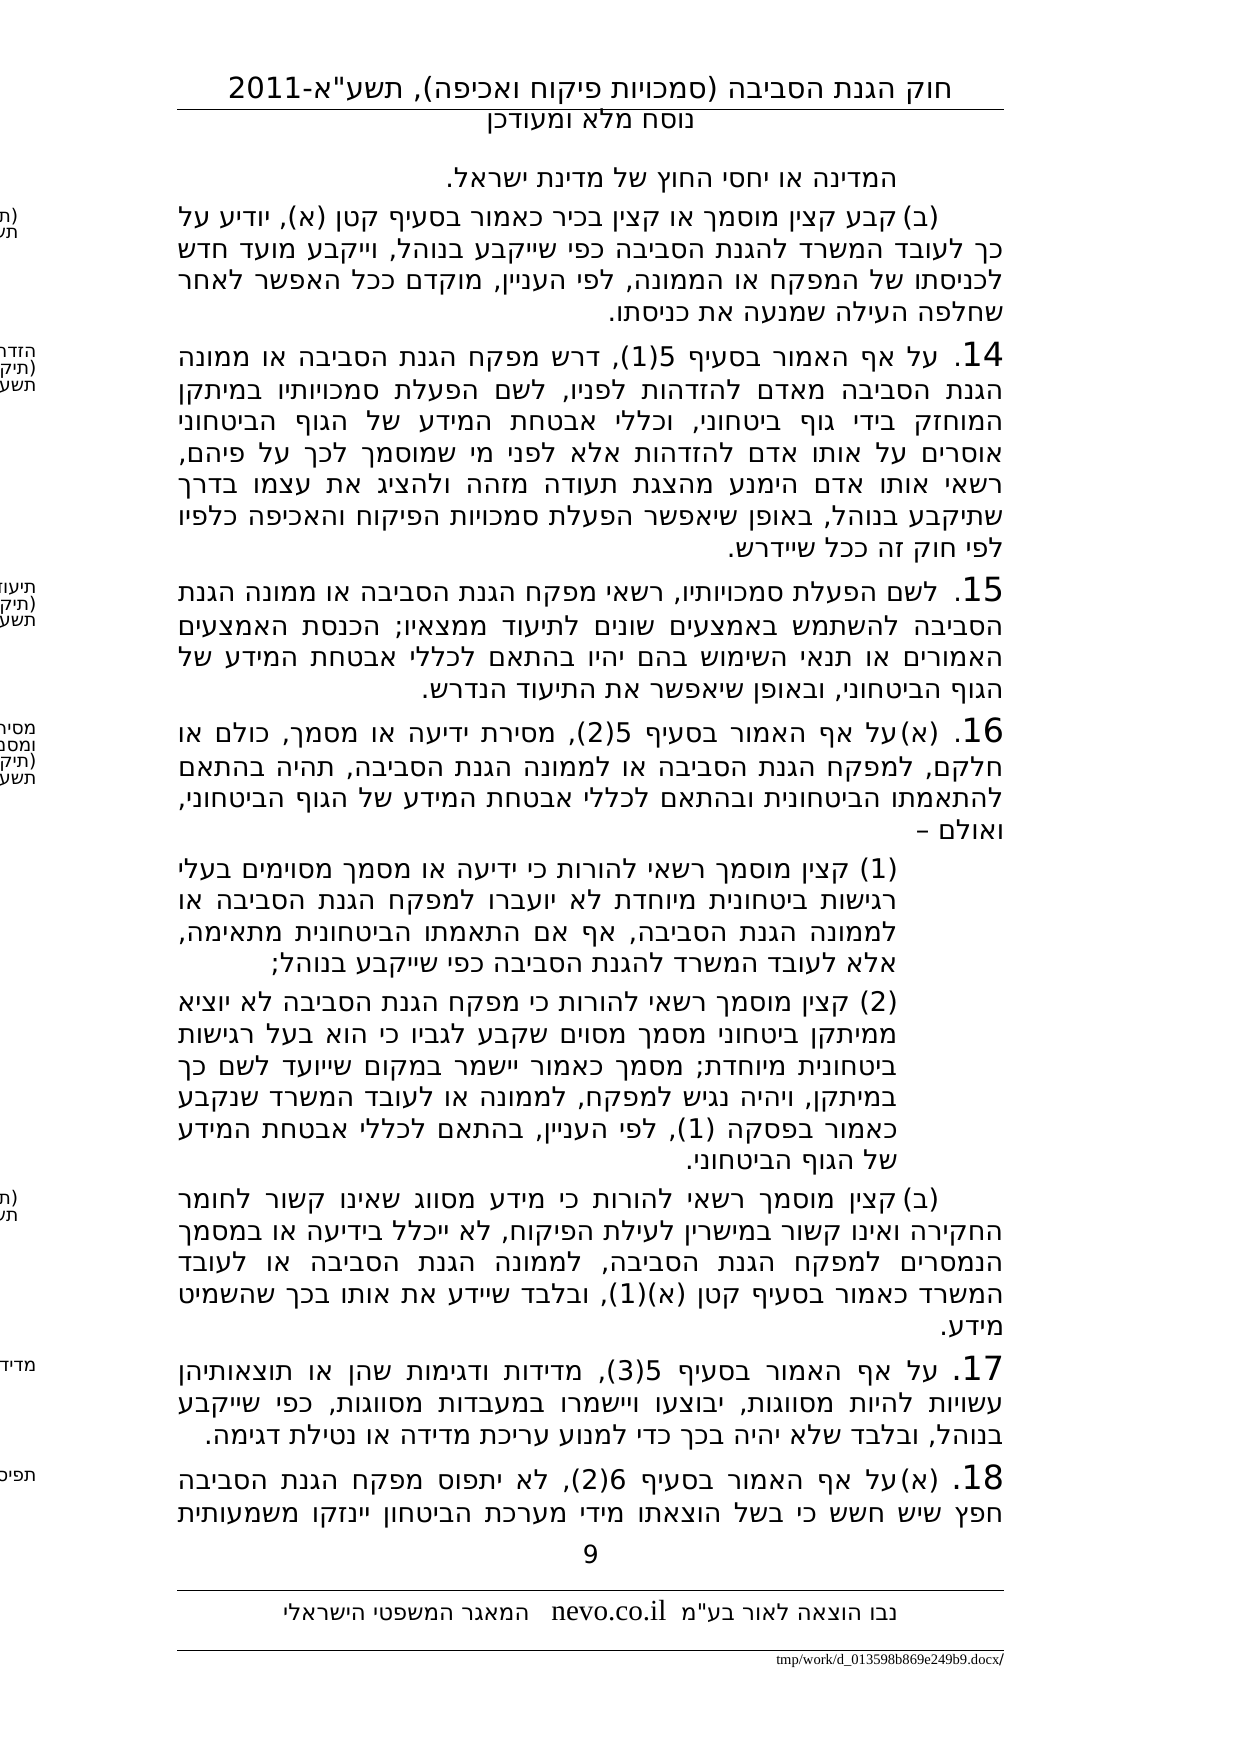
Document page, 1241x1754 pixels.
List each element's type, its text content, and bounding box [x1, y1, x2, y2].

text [177, 1458, 1004, 1529]
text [177, 162, 898, 194]
text 15. לשם הפעלת סמכויותיו, רשאי מפקח הגנת הסביבה או ממונה הגנת הסביבה להשתמש באמצעים שונים לתיעוד ממצאיו; הכנסת האמצעים האמורים או תנאי השימוש בהם יהיו בהתאם לכללי אבטחת המידע של הגוף הביטחוני, ובאופן שיאפשר את התיעוד הנדרש. [177, 571, 1004, 704]
text 16. (א) על אף האמור בסעיף 5(2), מסירת ידיעה או מסמך, כולם או חלקם, למפקח הגנת הסביבה או לממונה הגנת הסביבה, תהיה בהתאם להתאמתו הביטחונית ובהתאם לכללי אבטחת המידע של הגוף הביטחוני, ואולם – [177, 712, 1004, 846]
text (ב) קצין מוסמך רשאי להורות כי מידע מסווג שאינו קשור לחומר החקירה ואינו קשור במישרין לעילת הפיקוח, לא ייכלל בידיעה או במסמך הנמסרים למפקח הגנת הסביבה, לממונה הגנת הסביבה או לעובד המשרד כאמור בסעיף קטן (א)(1), ובלבד שיידע את אותו בכך שהשמיט מידע. [177, 1184, 1004, 1341]
text (ב) קבע קצין מוסמך או קצין בכיר כאמור בסעיף קטן (א), יודיע על כך לעובד המשרד להגנת הסביבה כפי שייקבע בנוהל, וייקבע מועד חדש לכניסתו של המפקח או הממונה, לפי העניין, מוקדם ככל האפשר לאחר שחלפה העילה שמנעה את כניסתו. [177, 201, 1004, 328]
text (2) קצין מוסמך רשאי להורות כי מפקח הגנת הסביבה לא יוציא ממיתקן ביטחוני מסמך מסוים שקבע לגביו כי הוא בעל רגישות ביטחונית מיוחדת; מסמך כאמור יישמר במקום שייועד לשם כך במיתקן, ויהיה נגיש למפקח, לממונה או לעובד המשרד שנקבע כאמור בפסקה (1), לפי העניין, בהתאם לכללי אבטחת המידע של הגוף הביטחוני. [177, 987, 898, 1176]
text 14. על אף האמור בסעיף 5(1), דרש מפקח הגנת הסביבה או ממונה הגנת הסביבה מאדם להזדהות לפניו, לשם הפעלת סמכויותיו במיתקן המוחזק בידי גוף ביטחוני, וכללי אבטחת המידע של הגוף הביטחוני אוסרים על אותו אדם להזדהות אלא לפני מי שמוסמך לכך על פיהם, רשאי אותו אדם הימנע מהצגת תעודה מזהה ולהציג את עצמו בדרך שתיקבע בנוהל, באופן שיאפשר הפעלת סמכויות הפיקוח והאכיפה כלפיו לפי חוק זה ככל שיידרש. [177, 335, 1004, 563]
text (1) קצין מוסמך רשאי להורות כי ידיעה או מסמך מסוימים בעלי רגישות ביטחונית מיוחדת לא יועברו למפקח הגנת הסביבה או לממונה הגנת הסביבה, אף אם התאמתו הביטחונית מתאימה, אלא לעובד המשרד להגנת הסביבה כפי שייקבע בנוהל; [177, 853, 898, 979]
text 17. על אף האמור בסעיף 5(3), מדידות ודגימות שהן או תוצאותיהן עשויות להיות מסווגות, יבוצעו ויישמרו במעבדות מסווגות, כפי שייקבע בנוהל, ובלבד שלא יהיה בכך כדי למנוע עריכת מדידה או נטילת דגימה. [177, 1349, 1004, 1451]
